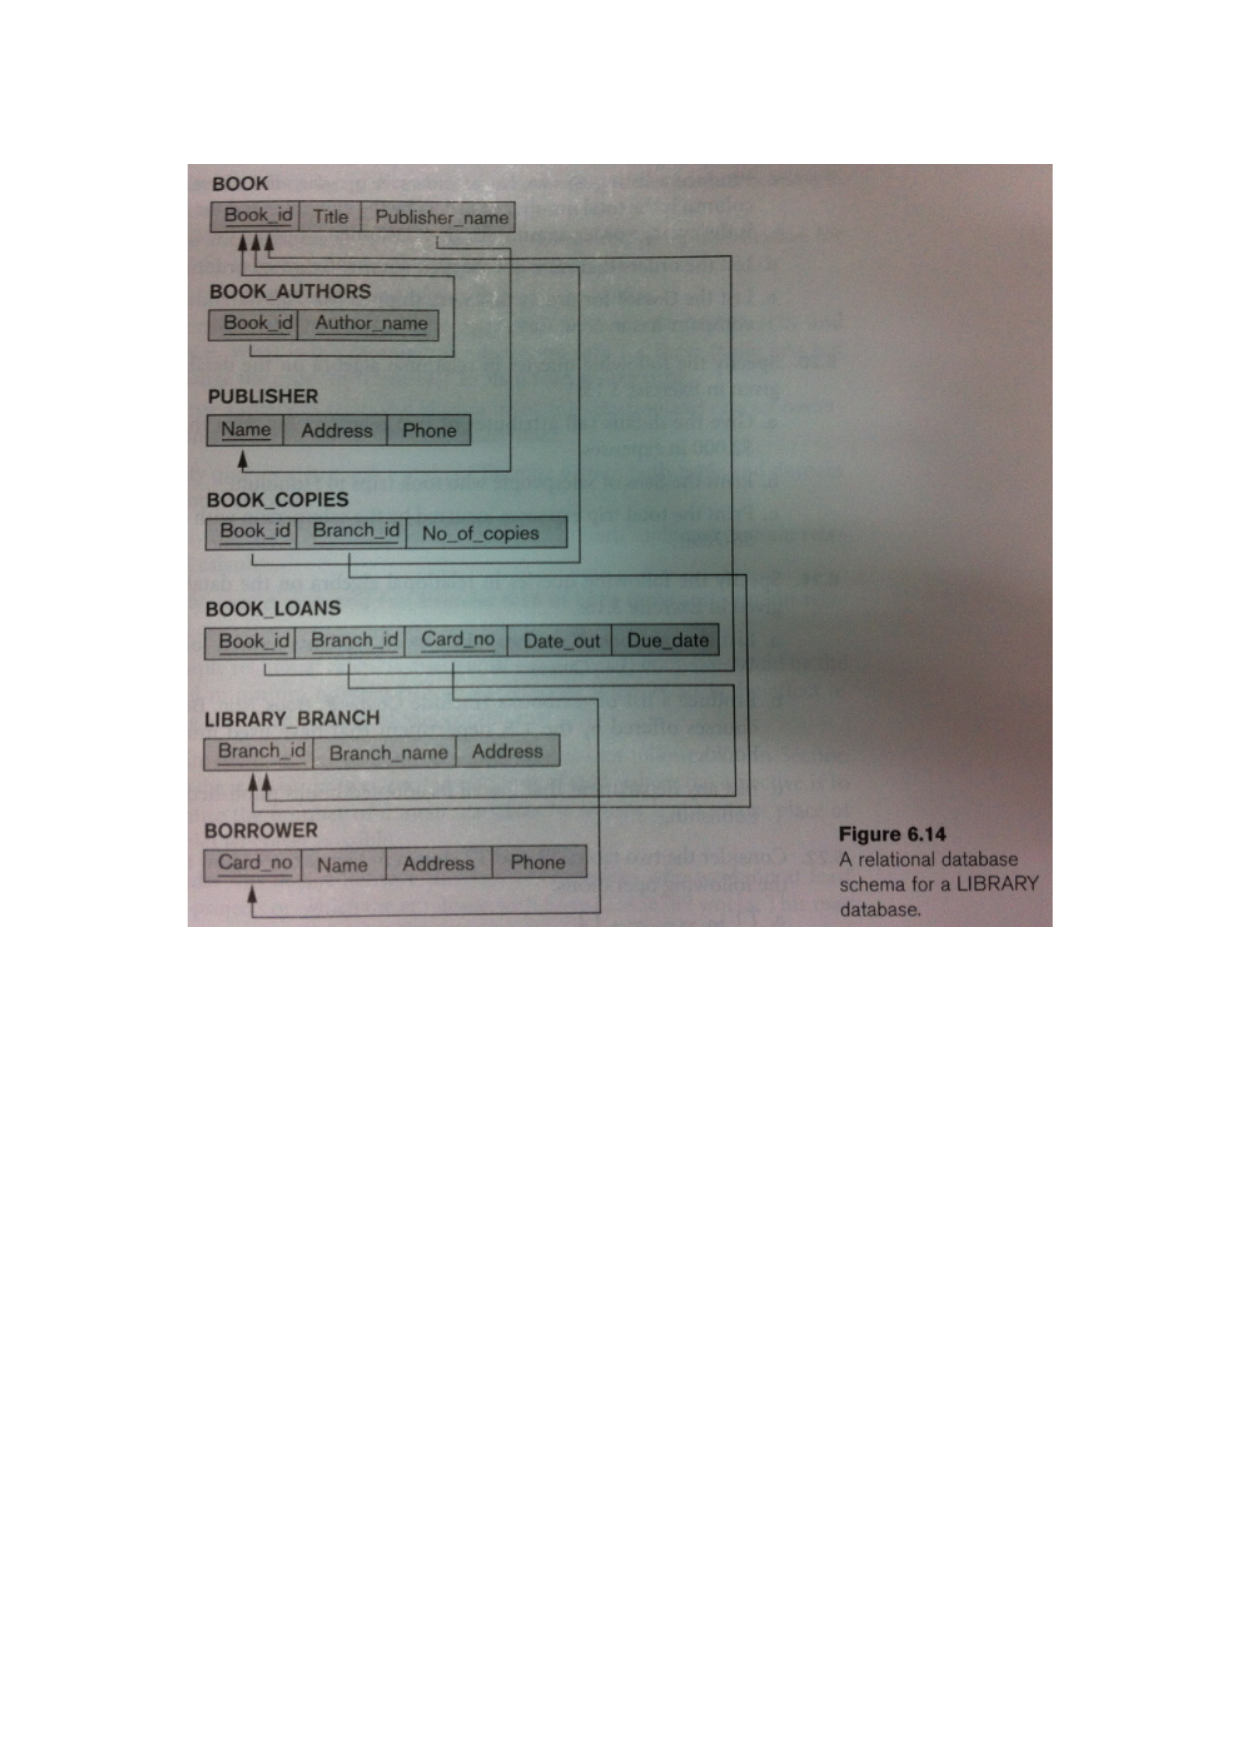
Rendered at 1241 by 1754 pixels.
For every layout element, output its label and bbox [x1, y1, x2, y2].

picture [187, 164, 1053, 927]
